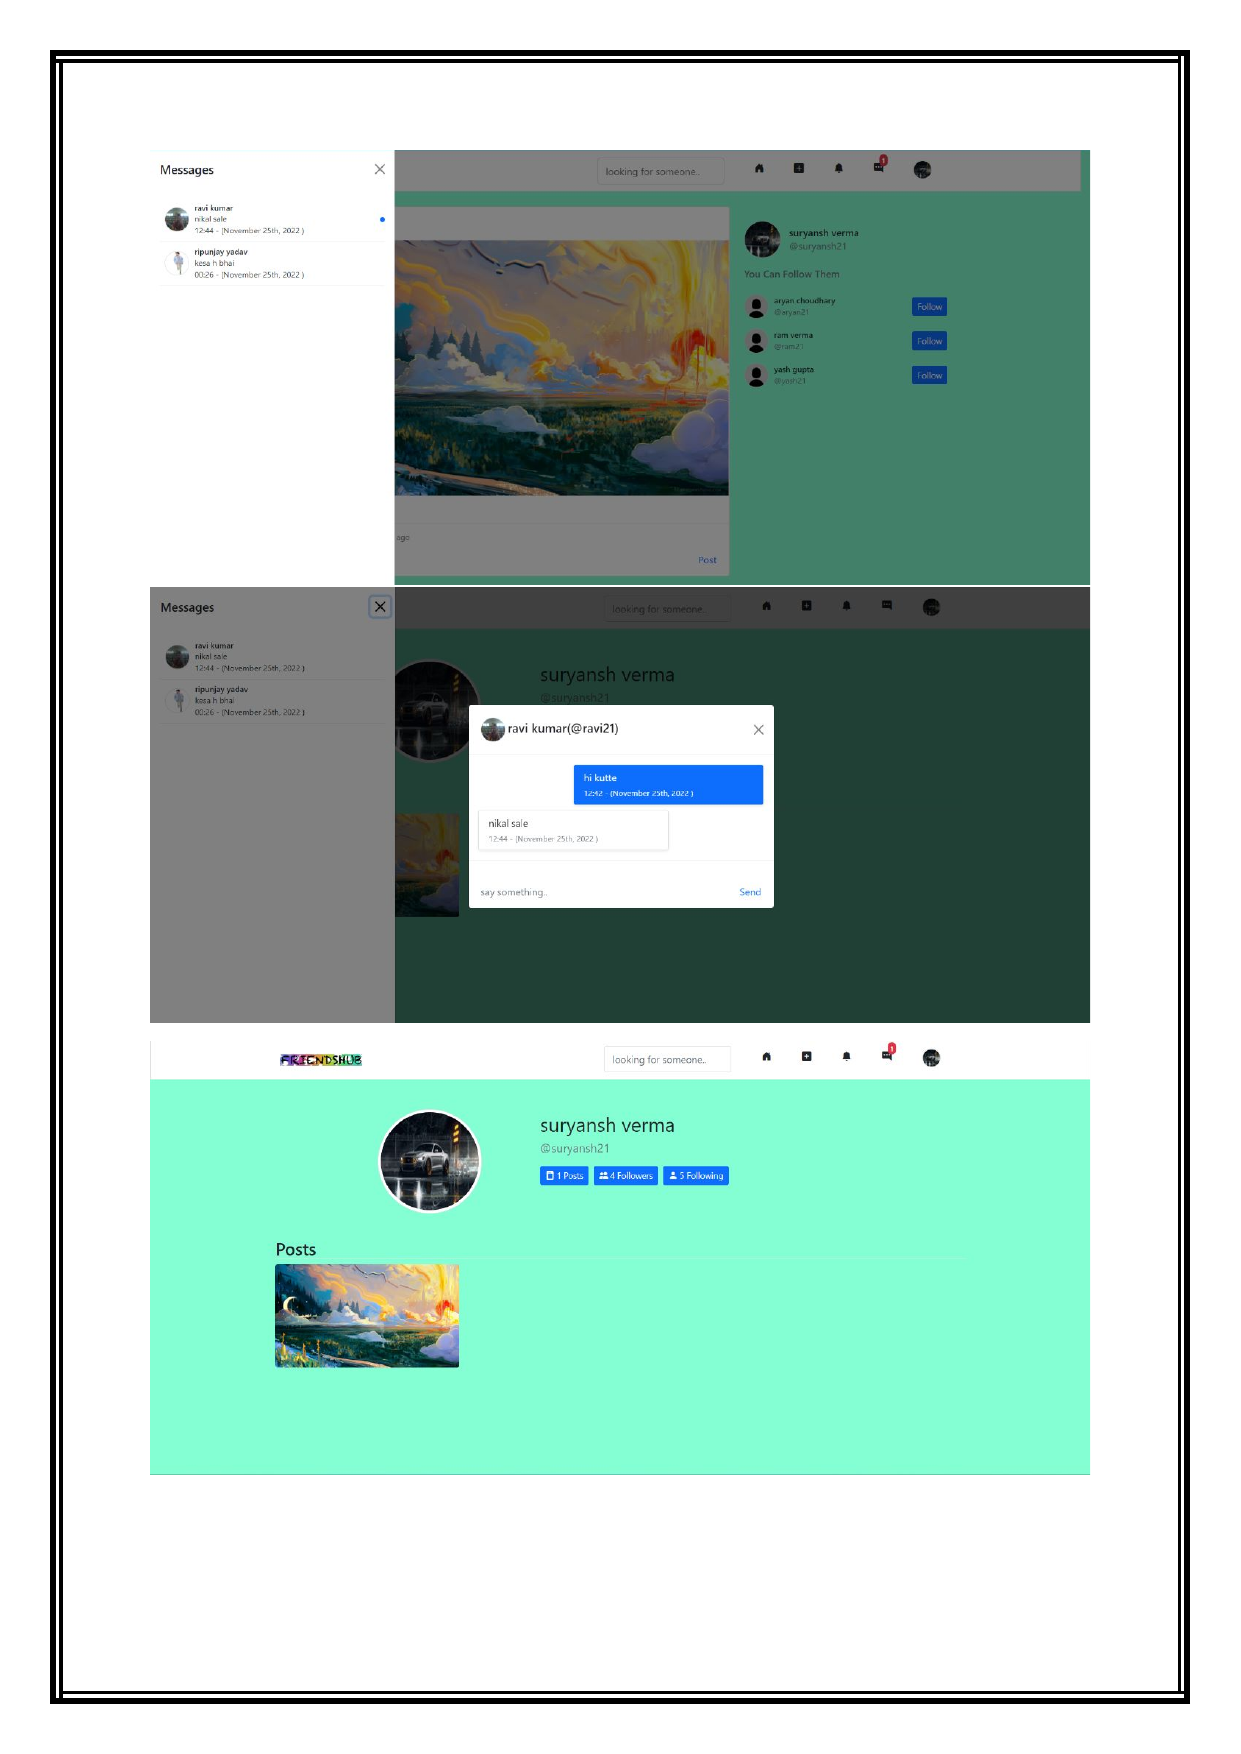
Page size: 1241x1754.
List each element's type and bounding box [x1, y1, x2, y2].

picture [150, 1041, 1091, 1475]
picture [150, 150, 1091, 585]
picture [150, 587, 1091, 1023]
